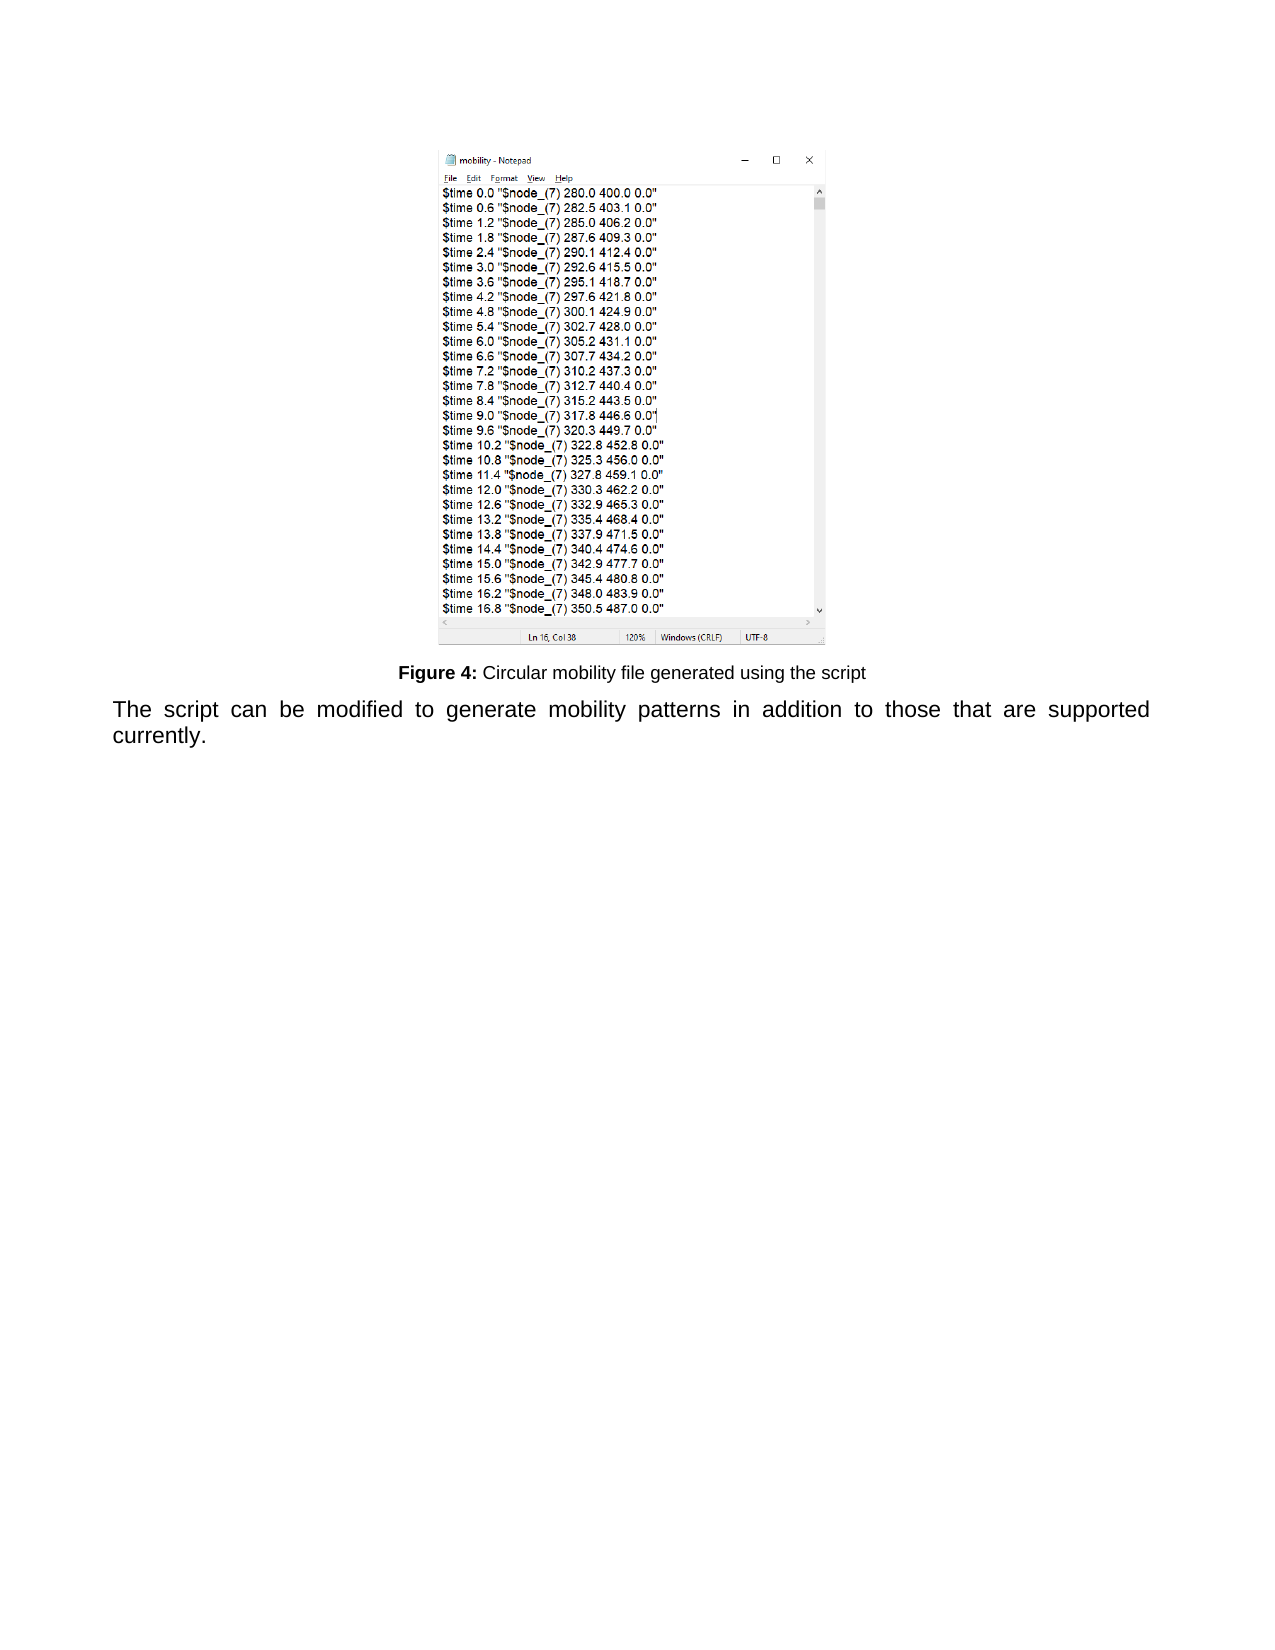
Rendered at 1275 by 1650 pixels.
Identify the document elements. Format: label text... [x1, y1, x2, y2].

text Figure 4: Circular mobility file generated using the script [112, 662, 1152, 683]
picture [438, 150, 826, 645]
text The script can be modified to generate mobility patterns in addition to those that are supported currently. [112, 696, 1152, 748]
